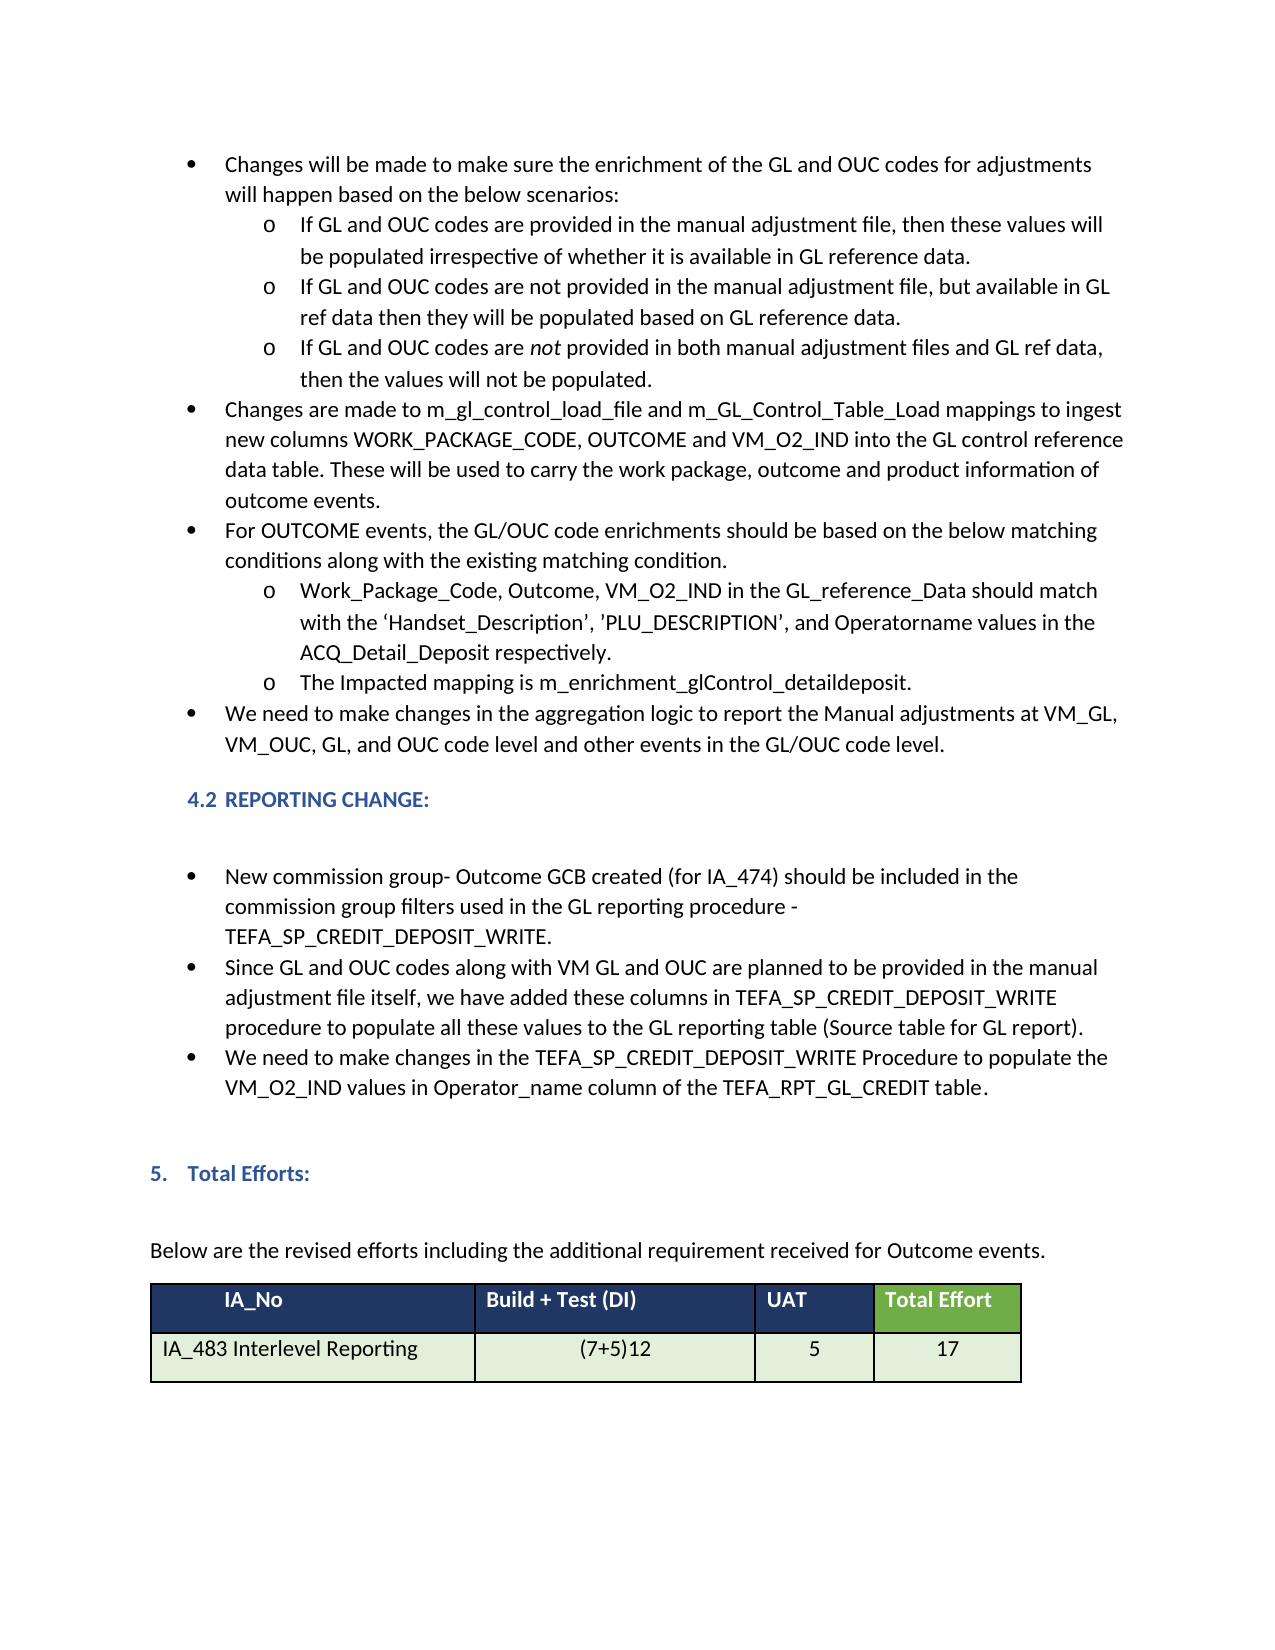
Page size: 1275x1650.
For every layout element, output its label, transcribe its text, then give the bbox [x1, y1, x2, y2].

table_header IA_No [152, 1285, 474, 1332]
list If GL and OUC codes are provided in the manual adjustment file, then these values will be populated irrespective of whether it is available in GL reference data. [262, 210, 1125, 270]
table_cell 5 [756, 1334, 873, 1381]
list Changes will be made to make sure the enrichment of the GL and OUC codes for adjustments will happen based on the below scenarios: [187, 150, 1125, 208]
table_cell IA_483 Interlevel Reporting [152, 1334, 474, 1381]
list Changes are made to m_gl_control_load_file and m_GL_Control_Table_Load mappings to ingest new columns WORK_PACKAGE_CODE, OUTCOME and VM_O2_IND into the GL control reference data table. These will be used to carry the work package, outcome and product information of outcome events. [187, 395, 1125, 514]
list For OUTCOME events, the GL/OUC code enrichments should be based on the below matching conditions along with the existing matching condition. [187, 516, 1125, 574]
table_cell 17 [875, 1334, 1020, 1381]
list We need to make changes in the TEFA_SP_CREDIT_DEPOSIT_WRITE Procedure to populate the VM_O2_IND values in Operator_name column of the TEFA_RPT_GL_CREDIT table. [187, 1043, 1125, 1102]
list We need to make changes in the aggregation logic to report the Manual adjustments at VM_GL, VM_OUC, GL, and OUC code level and other events in the GL/OUC code level. [187, 699, 1125, 758]
subtitle Total Efforts: [150, 1159, 1125, 1187]
list Work_Package_Code, Outcome, VM_O2_IND in the GL_reference_Data should match with the ‘Handset_Description’, ’PLU_DESCRIPTION’, and Operatorname values in the ACQ_Detail_Deposit respectively. [262, 576, 1125, 666]
list If GL and OUC codes are not provided in the manual adjustment file, but available in GL ref data then they will be populated based on GL reference data. [262, 272, 1125, 331]
list Since GL and OUC codes along with VM GL and OUC are planned to be provided in the manual adjustment file itself, we have added these columns in TEFA_SP_CREDIT_DEPOSIT_WRITE procedure to populate all these values to the GL reporting table (Source table for GL report). [187, 953, 1125, 1041]
table_header UAT [756, 1285, 873, 1332]
list If GL and OUC codes are not provided in both manual adjustment files and GL ref data, then the values will not be populated. [262, 333, 1125, 393]
list New commission group- Outcome GCB created (for IA_474) should be included in the commission group filters used in the GL reporting procedure - TEFA_SP_CREDIT_DEPOSIT_WRITE. [187, 862, 1125, 951]
table_header Build + Test (DI) [476, 1285, 754, 1332]
list The Impacted mapping is m_enrichment_glControl_detaildeposit. [262, 668, 1125, 697]
subtitle REPORTING CHANGE: [187, 785, 1125, 813]
table_header Total Effort [875, 1285, 1020, 1332]
text Below are the revised efforts including the additional requirement received for Outcome events. [150, 1236, 1125, 1264]
table_cell (7+5)12 [476, 1334, 754, 1381]
